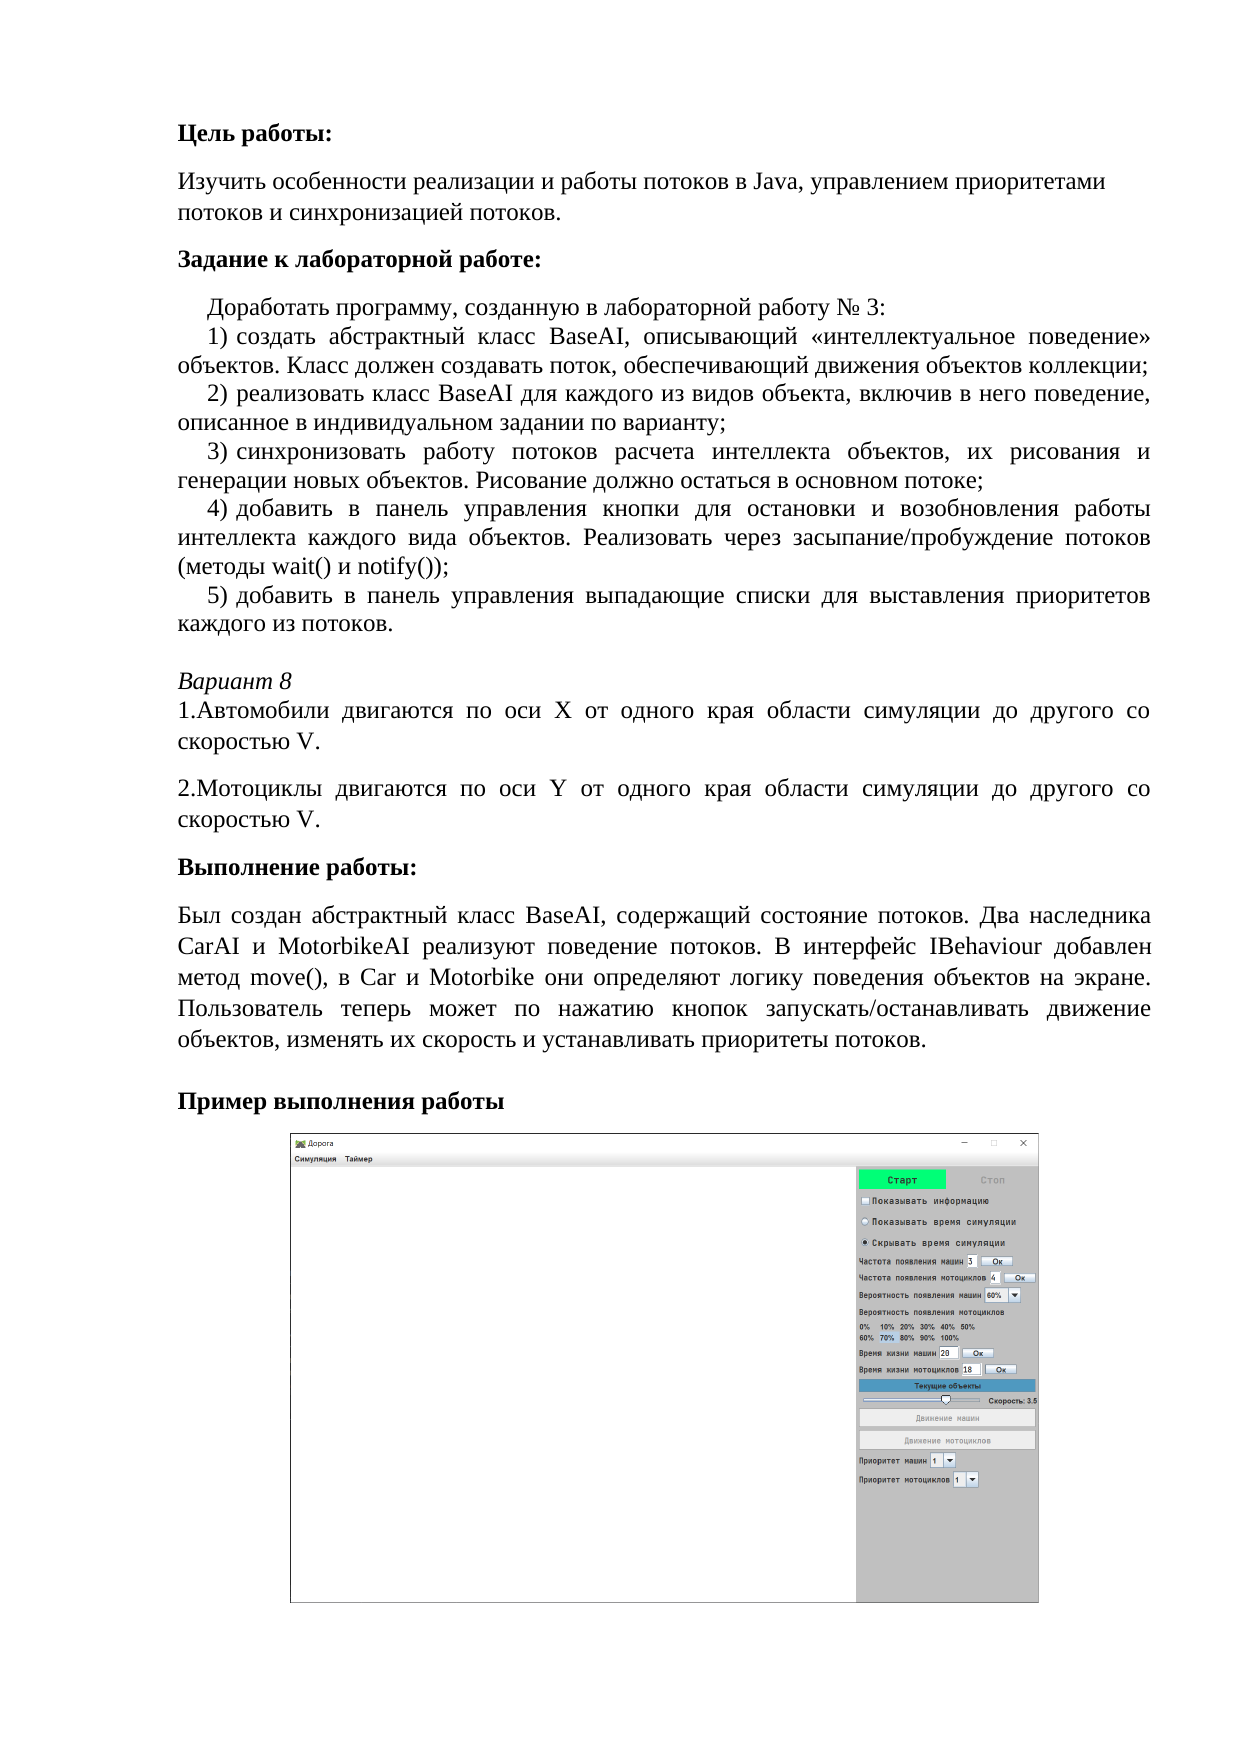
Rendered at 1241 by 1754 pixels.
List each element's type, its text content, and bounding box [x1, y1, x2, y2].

text Доработать программу, созданную в лабораторной работу № 3: [177, 292, 1152, 321]
text 1.Автомобили двигаются по оси X от одного края области симуляции до другого со скоростью V. [177, 695, 1152, 754]
text Выполнение работы: [177, 852, 1152, 881]
text Цель работы: [177, 118, 1152, 147]
list добавить в панель управления кнопки для остановки и возобновления работы интеллекта каждого вида объектов. Реализовать через засыпание/пробуждение потоков (методы wait() и notify()); [177, 493, 1152, 580]
list добавить в панель управления выпадающие списки для выставления приоритетов каждого из потоков. [177, 580, 1152, 637]
text Был создан абстрактный класс BaseAI, содержащий состояние потоков. Два наследника CarAI и MotorbikeAI реализуют поведение потоков. В интерфейс IBehaviour добавлен метод move(), в Car и Motorbike они определяют логику поведения объектов на экране. Пользователь теперь может по нажатию кнопок запускать/останавливать движение объектов, изменять их скорость и устанавливать приоритеты потоков. [177, 900, 1152, 1053]
list синхронизовать работу потоков расчета интеллекта объектов, их рисования и генерации новых объектов. Рисование должно остаться в основном потоке; [177, 436, 1152, 493]
text Задание к лабораторной работе: [177, 244, 1152, 273]
text Пример выполнения работы [177, 1086, 1152, 1115]
text 2.Мотоциклы двигаются по оси Y от одного края области симуляции до другого со скоростью V. [177, 773, 1152, 833]
list создать абстрактный класс BaseAI, описывающий «интеллектуальное поведение» объектов. Класс должен создавать поток, обеспечивающий движения объектов коллекции; [177, 321, 1152, 378]
picture [290, 1133, 1039, 1603]
text Изучить особенности реализации и работы потоков в Java, управлением приоритетами потоков и синхронизацией потоков. [177, 166, 1152, 226]
list реализовать класс BaseAI для каждого из видов объекта, включив в него поведение, описанное в индивидуальном задании по варианту; [177, 378, 1152, 436]
text Вариант 8 [177, 666, 1152, 695]
